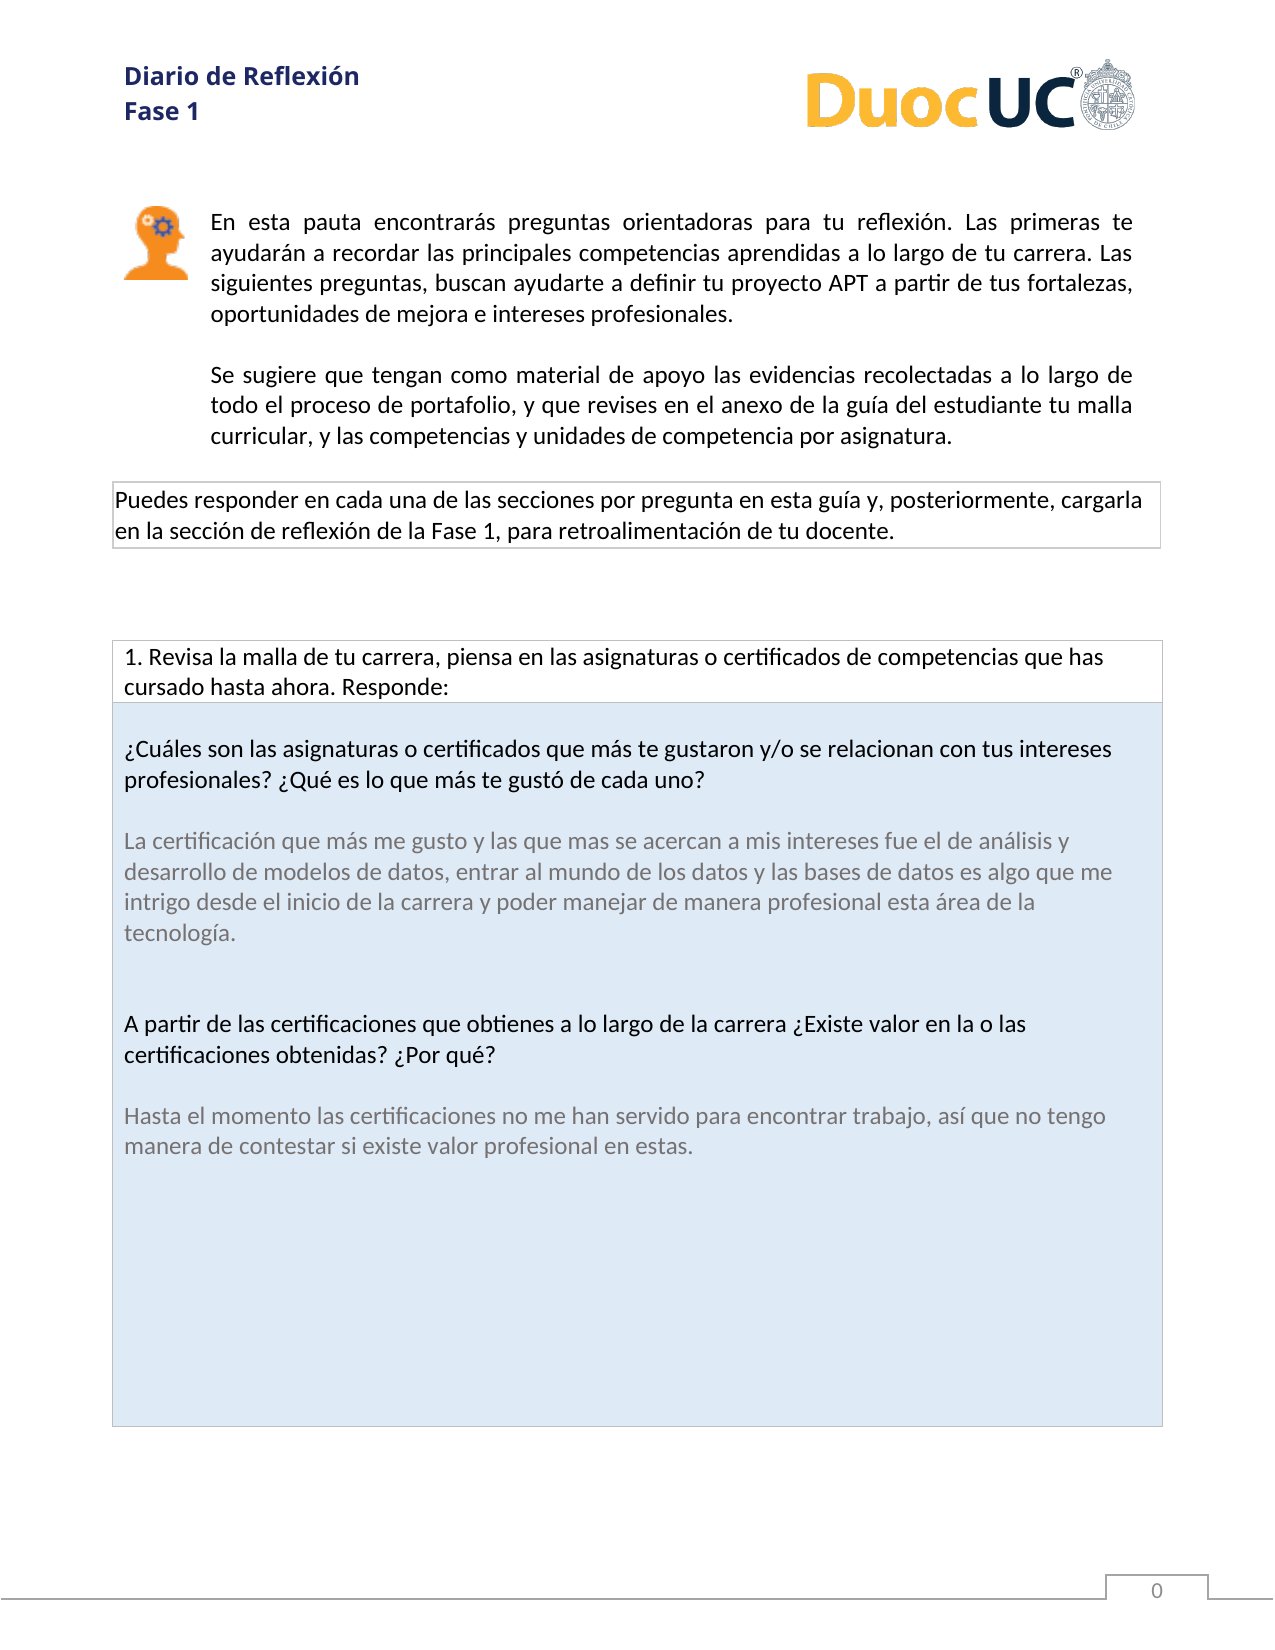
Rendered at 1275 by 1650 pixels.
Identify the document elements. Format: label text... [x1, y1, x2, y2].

table_header 1. Revisa la malla de tu carrera, piensa en las asignaturas o certificados de competencias que has cursado hasta ahora. Responde: [113, 641, 1162, 702]
picture [807, 59, 1135, 130]
table_header Puedes responder en cada una de las secciones por pregunta en esta guía y, posteriormente, cargarla en la sección de reflexión de la Fase 1, para retroalimentación de tu docente. [114, 483, 1160, 547]
table_header En esta pauta encontrarás preguntas orientadoras para tu reflexión. Las primeras te ayudarán a recordar las principales competencias aprendidas a lo largo de tu carrera. Las siguientes preguntas, buscan ayudarte a definir tu proyecto APT a partir de tus fortalezas, oportunidades de mejora e intereses profesionales. Se sugiere que tengan como material de apoyo las evidencias recolectadas a lo largo de todo el proceso de portafolio, y que revises en el anexo de la guía del estudiante tu malla curricular, y las competencias y unidades de competencia por asignatura. [199, 207, 1146, 451]
table_cell ¿Cuáles son las asignaturas o certificados que más te gustaron y/o se relacionan con tus intereses profesionales? ¿Qué es lo que más te gustó de cada uno? La certificación que más me gusto y las que mas se acercan a mis intereses fue el de análisis y desarrollo de modelos de datos, entrar al mundo de los datos y las bases de datos es algo que me intrigo desde el inicio de la carrera y poder manejar de manera profesional esta área de la tecnología. A partir de las certificaciones que obtienes a lo largo de la carrera ¿Existe valor en la o las certificaciones obtenidas? ¿Por qué? Hasta el momento las certificaciones no me han servido para encontrar trabajo, así que no tengo manera de contestar si existe valor profesional en estas. [113, 703, 1162, 1426]
table_header [112, 207, 199, 451]
